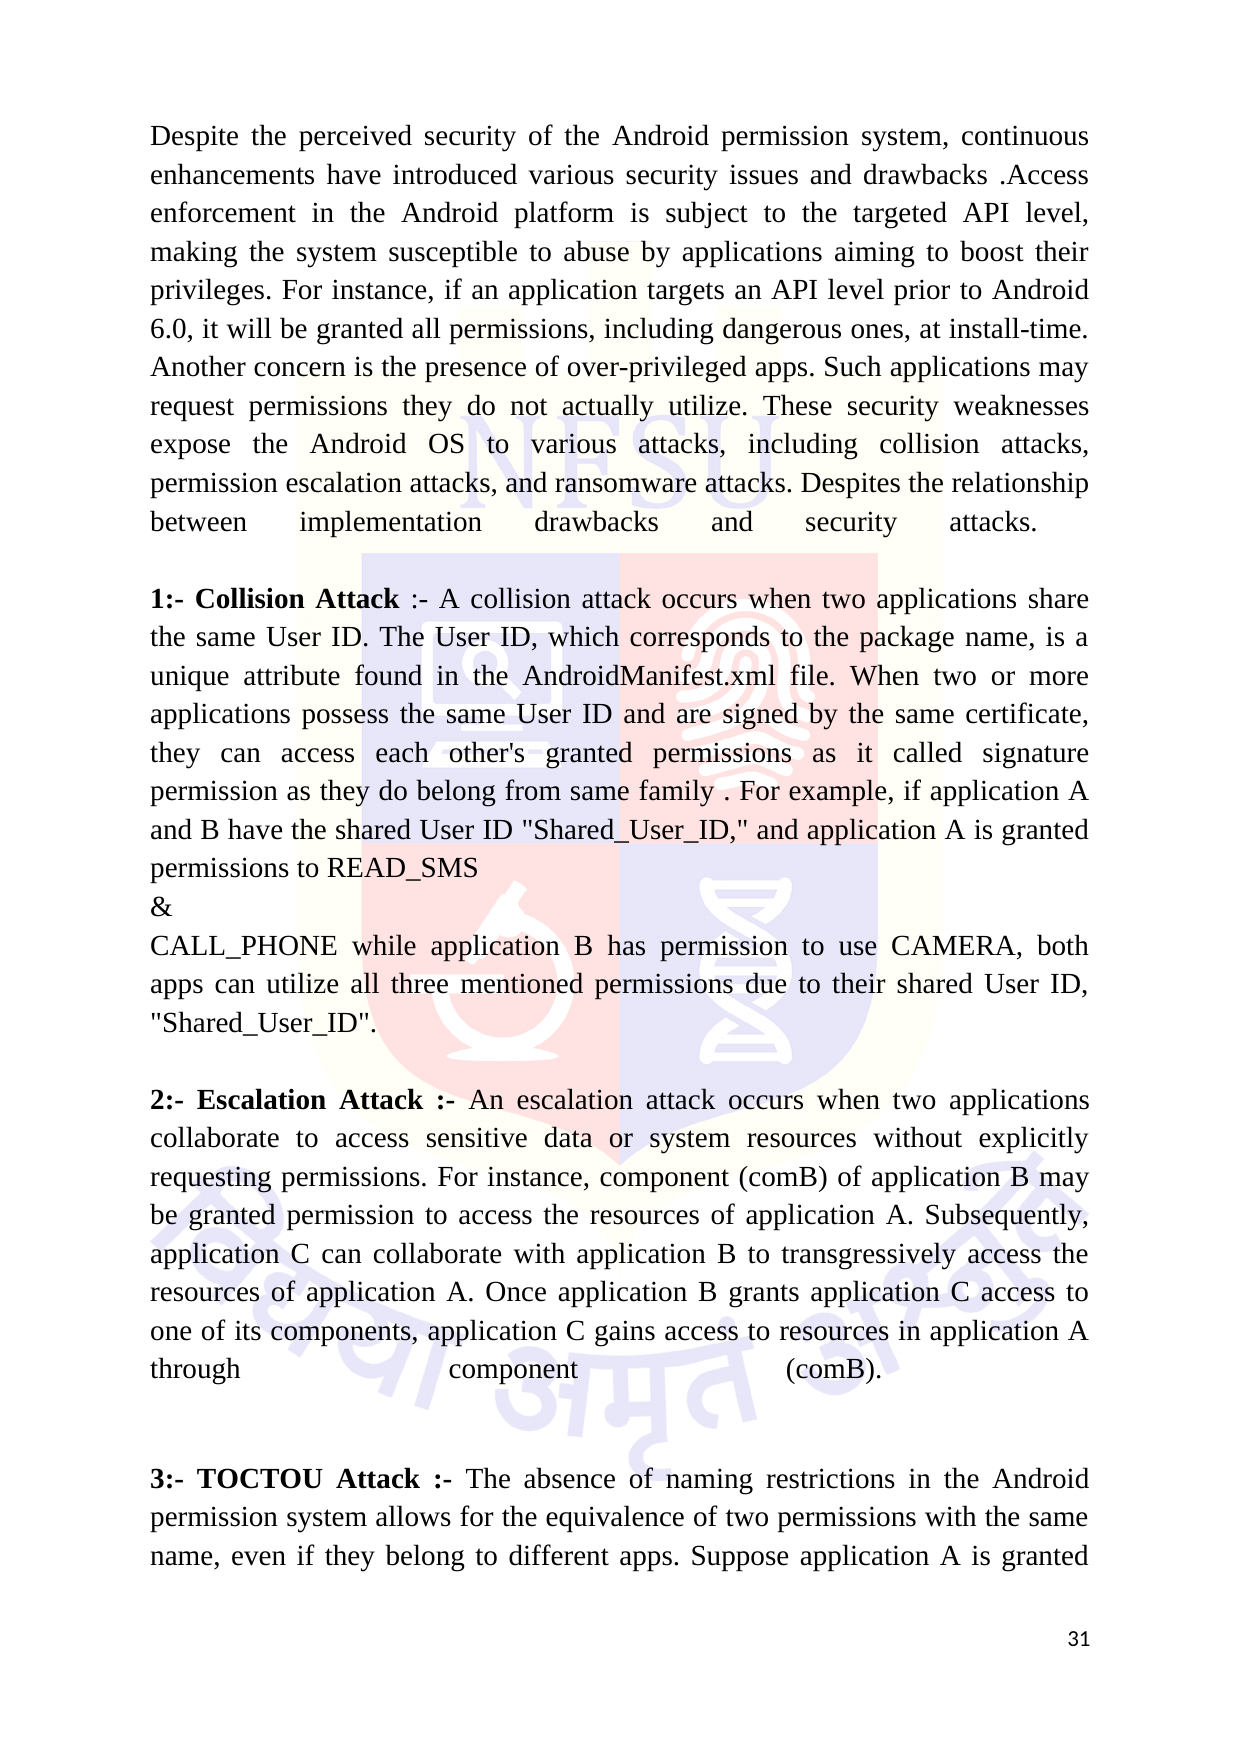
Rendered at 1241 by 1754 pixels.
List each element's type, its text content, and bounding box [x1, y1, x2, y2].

text CALL_PHONE while application B has permission to use CAMERA, both apps can utilize all three mentioned permissions due to their shared User ID, "Shared_User_ID". 2:- Escalation Attack :- An escalation attack occurs when two applications collaborate to access sensitive data or system resources without explicitly requesting permissions. For instance, component (comB) of application B may be granted permission to access the resources of application A. Subsequently, application C can collaborate with application B to transgressively access the resources of application A. Once application B grants application C access to one of its components, application C gains access to resources in application A through component (comB). [150, 928, 1090, 1457]
text Despite the perceived security of the Android permission system, continuous enhancements have introduced various security issues and drawbacks .Access enforcement in the Android platform is subject to the targeted API level, making the system susceptible to abuse by applications aiming to boost their privileges. For instance, if an application targets an API level prior to Android 6.0, it will be granted all permissions, including dangerous ones, at install-time. Another concern is the presence of over-privileged apps. Such applications may request permissions they do not actually utilize. These security weaknesses expose the Android OS to various attacks, including collision attacks, permission escalation attacks, and ransomware attacks. Despites the relationship between implementation drawbacks and security attacks. 1:- Collision Attack :- A collision attack occurs when two applications share the same User ID. The User ID, which corresponds to the package name, is a unique attribute found in the AndroidManifest.xml file. When two or more applications possess the same User ID and are signed by the same certificate, they can access each other's granted permissions as it called signature permission as they do belong from same family . For example, if application A and B have the shared User ID "Shared_User_ID," and application A is granted permissions to READ_SMS [150, 118, 1090, 884]
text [150, 1461, 1090, 1572]
text & [150, 889, 1090, 923]
